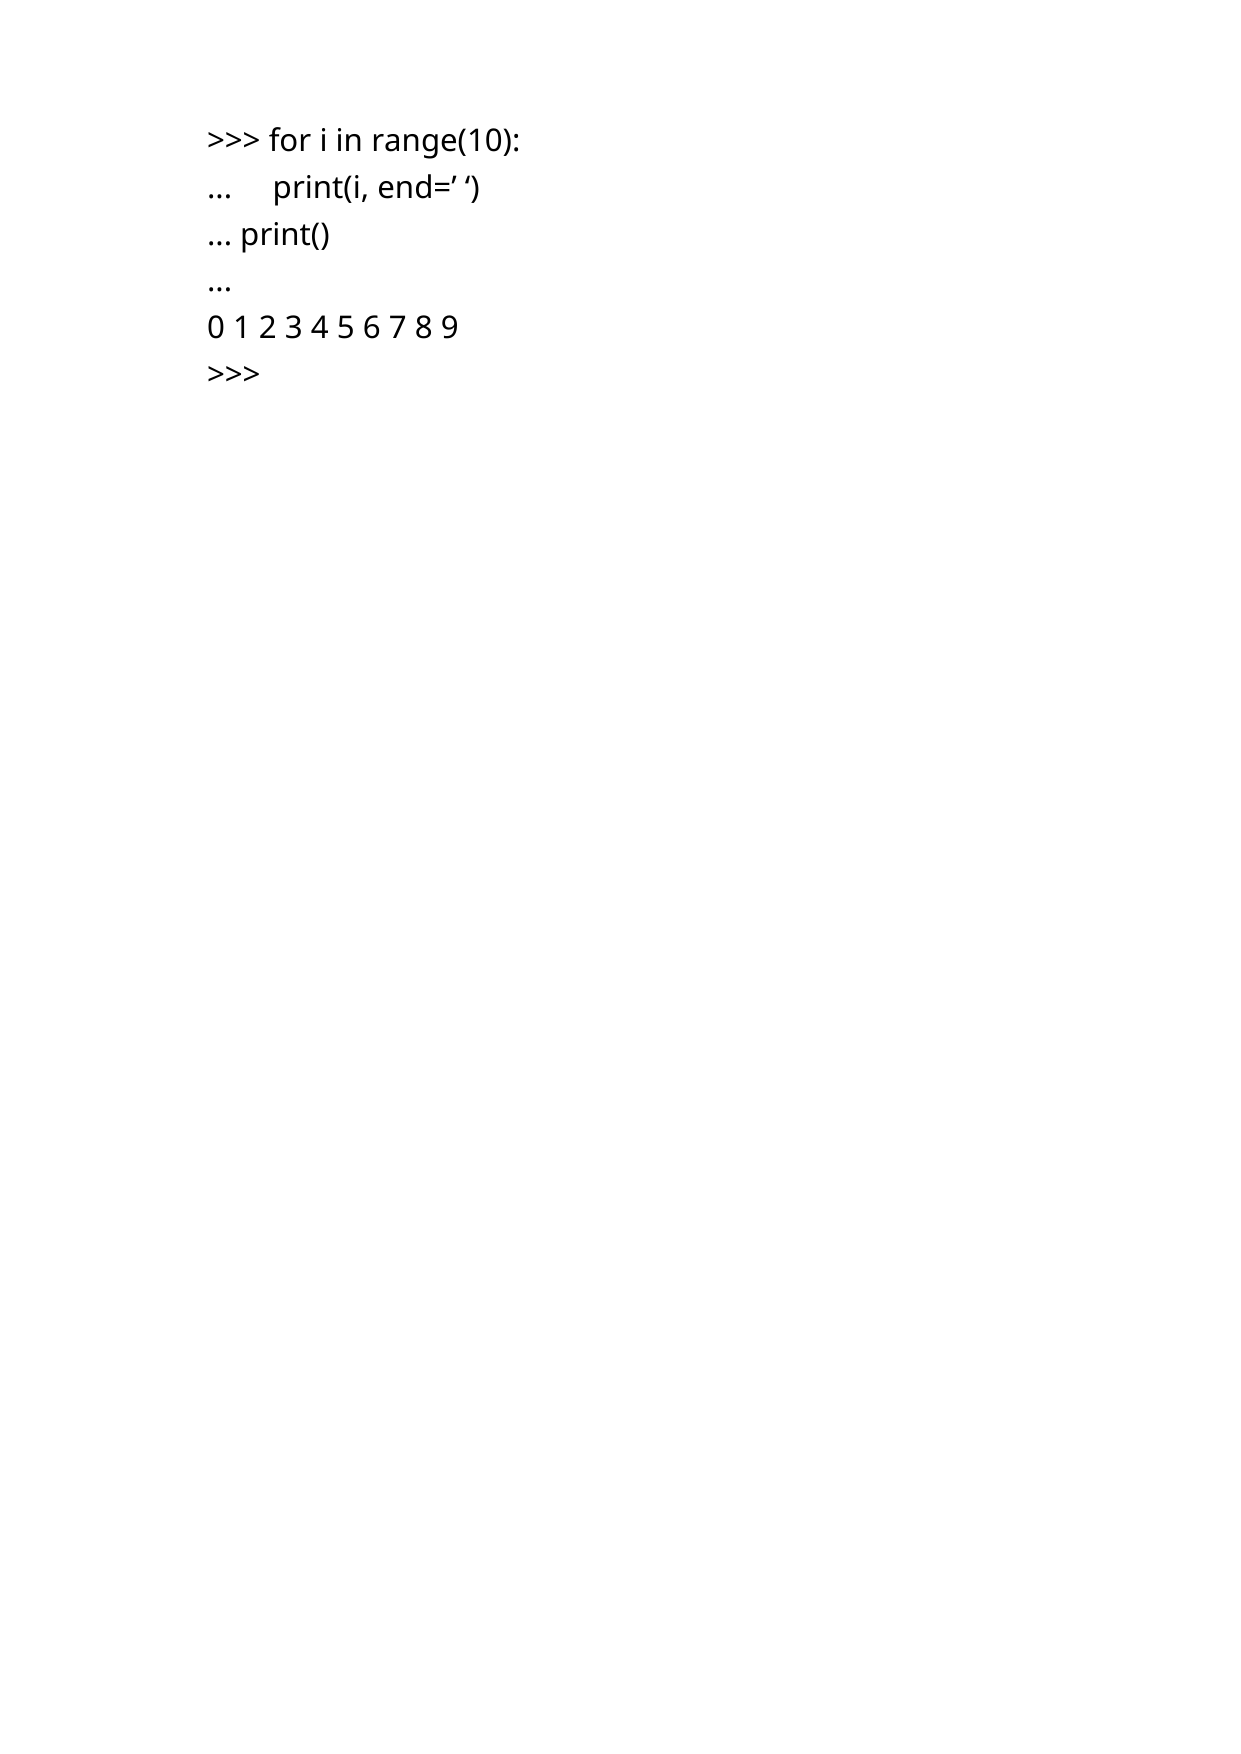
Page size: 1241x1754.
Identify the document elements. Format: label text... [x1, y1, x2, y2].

text ... print() [207, 212, 1122, 254]
text >>> [207, 352, 1122, 394]
text ... print(i, end=’ ‘) [207, 165, 1122, 207]
text >>> for i in range(10): [207, 118, 1122, 161]
text ... [207, 258, 1122, 301]
text 0 1 2 3 4 5 6 7 8 9 [207, 305, 1122, 348]
